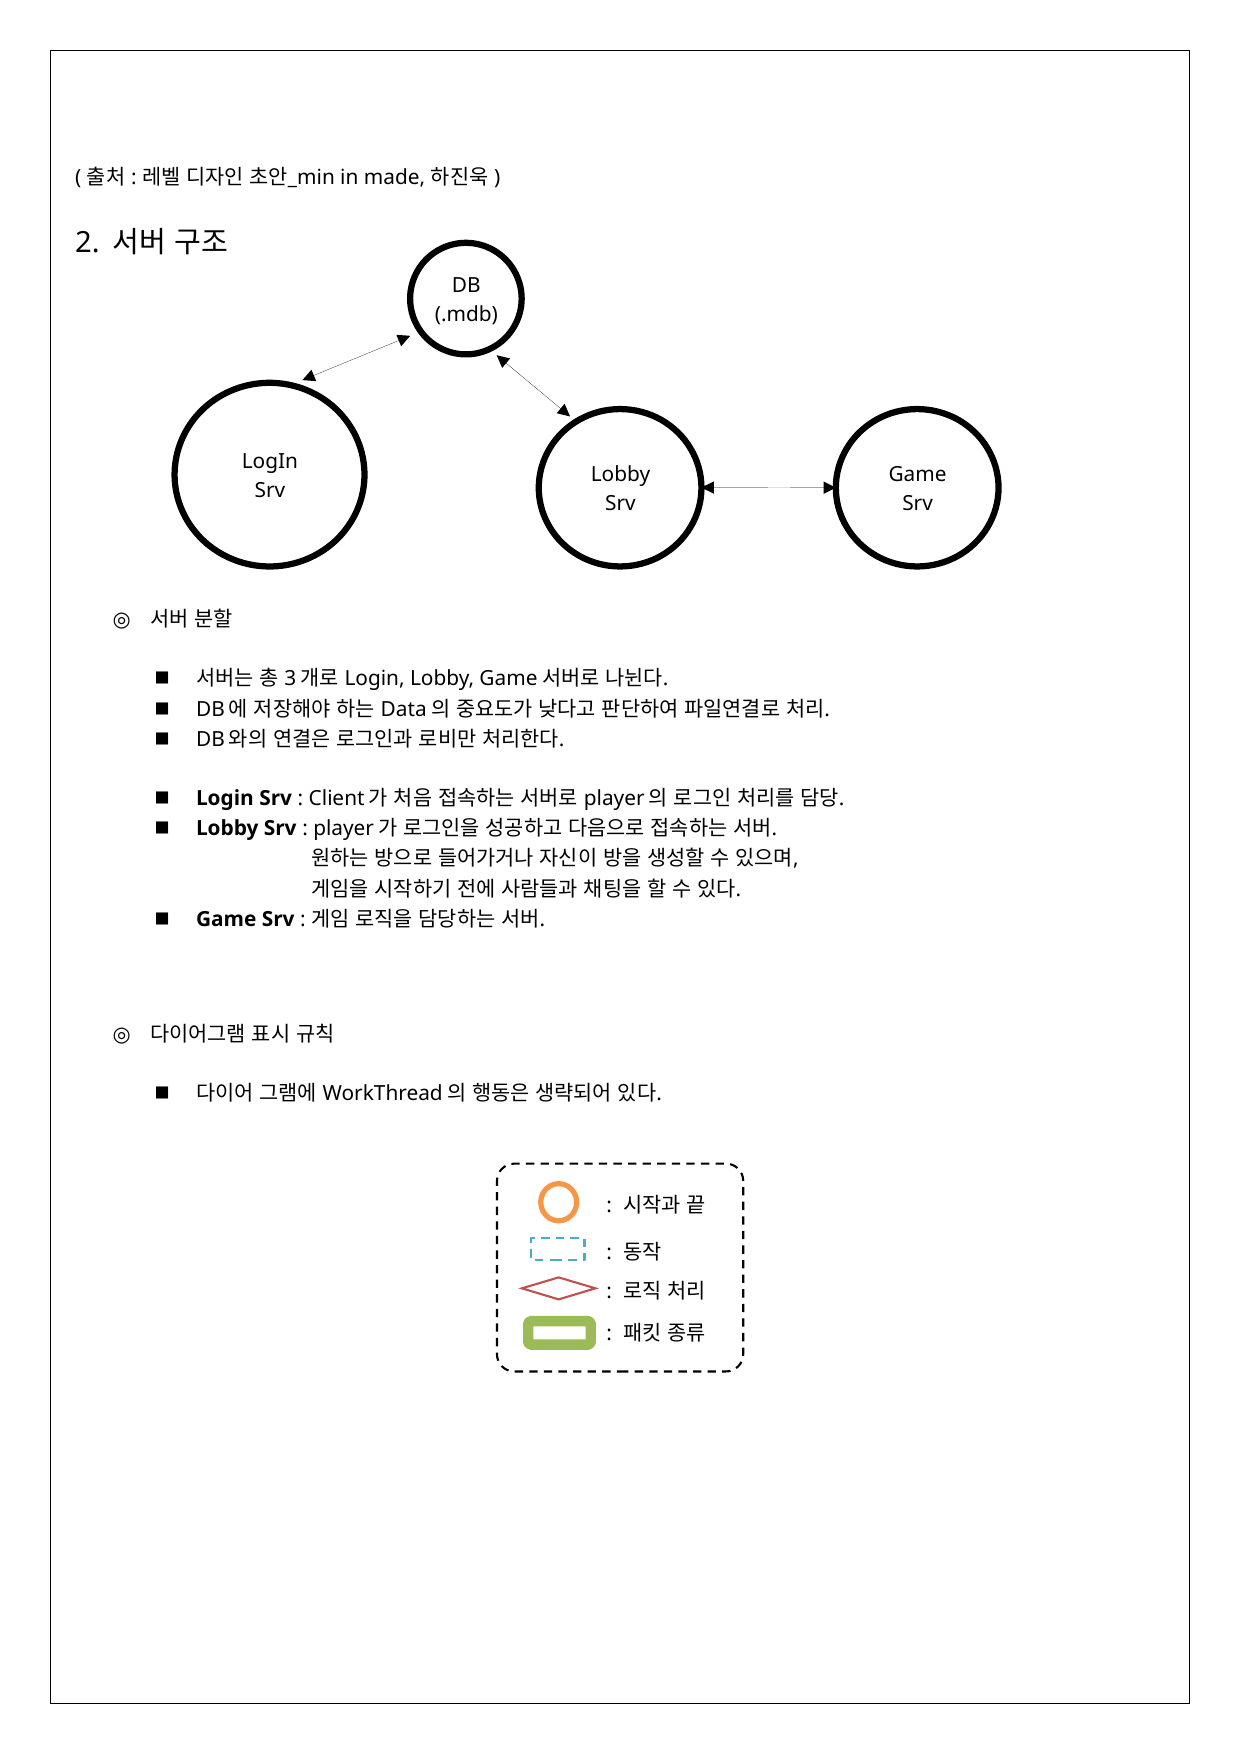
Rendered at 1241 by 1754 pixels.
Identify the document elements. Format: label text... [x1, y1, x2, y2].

subtitle 서버 구조 [75, 219, 1165, 261]
list 서버 분할 [112, 603, 1165, 633]
text 게임을 시작하기 전에 사람들과 채팅을 할 수 있다. [154, 872, 1165, 902]
list Game Srv : 게임 로직을 담당하는 서버. [154, 902, 1165, 932]
text ( 출처 : 레벨 디자인 초안_min in made, 하진욱 ) [75, 160, 1165, 191]
list DB와의 연결은 로그인과 로비만 처리한다. [154, 722, 1165, 752]
text 원하는 방으로 들어가거나 자신이 방을 생성할 수 있으며, [154, 841, 1165, 872]
list 서버는 총 3개로 Login, Lobby, Game서버로 나뉜다. [154, 661, 1165, 692]
list Login Srv : Client가 처음 접속하는 서버로 player의 로그인 처리를 담당. [154, 781, 1165, 811]
list DB에 저장해야 하는 Data의 중요도가 낮다고 판단하여 파일연결로 처리. [154, 692, 1165, 722]
list 다이어그램 표시 규칙 [112, 1018, 1165, 1048]
list 다이어 그램에 WorkThread의 행동은 생략되어 있다. [154, 1076, 1165, 1107]
list Lobby Srv : player가 로그인을 성공하고 다음으로 접속하는 서버. [154, 811, 1165, 841]
